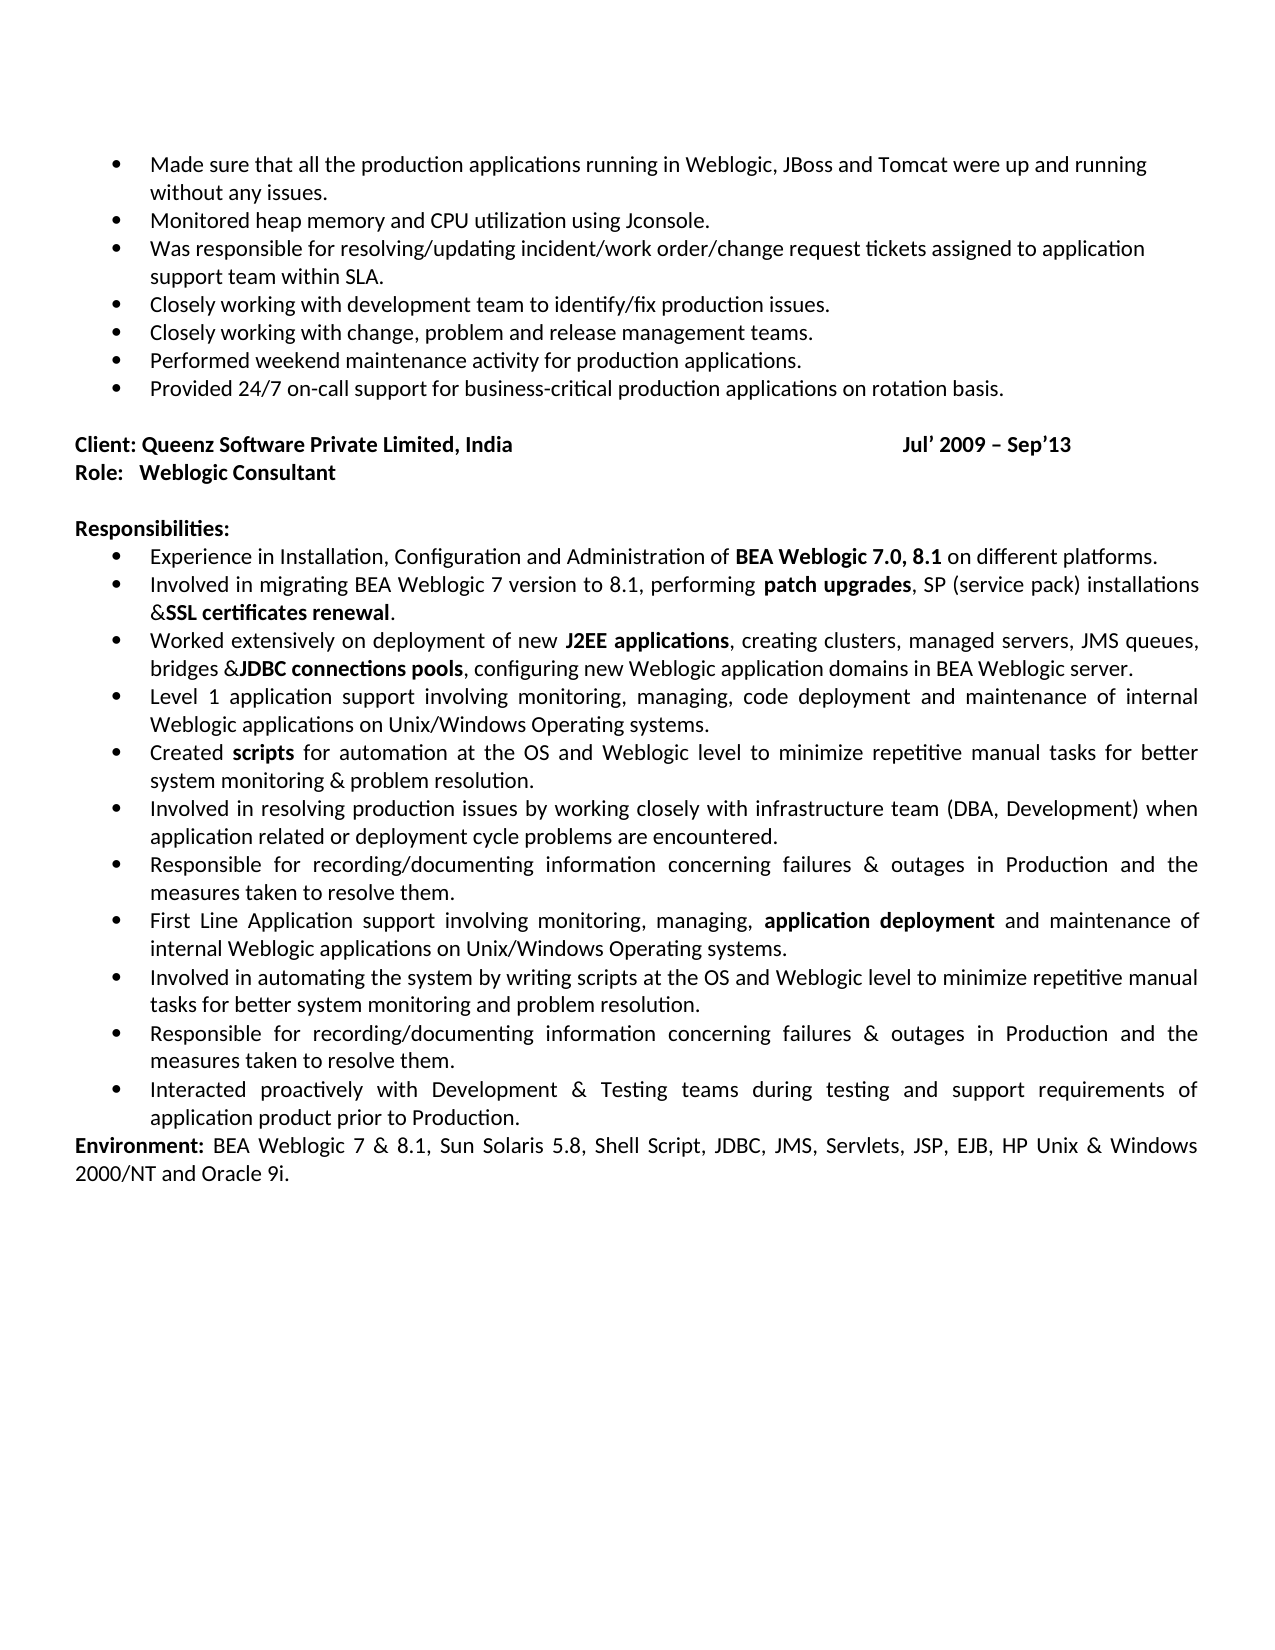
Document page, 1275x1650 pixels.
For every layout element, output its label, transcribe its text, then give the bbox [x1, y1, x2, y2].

list Provided 24/7 on-call support for business-critical production applications on rotation basis. [112, 374, 1200, 402]
list Created scripts for automation at the OS and Weblogic level to minimize repetitive manual tasks for better system monitoring & problem resolution. [112, 738, 1200, 794]
text Client: Queenz Software Private Limited, India Jul’ 2009 – Sep’13 [75, 430, 1200, 458]
list Was responsible for resolving/updating incident/work order/change request tickets assigned to application support team within SLA. [112, 234, 1200, 290]
list Closely working with change, problem and release management teams. [112, 318, 1200, 346]
list Involved in resolving production issues by working closely with infrastructure team (DBA, Development) when application related or deployment cycle problems are encountered. [112, 794, 1200, 851]
list Closely working with development team to identify/fix production issues. [112, 290, 1200, 318]
text Responsibilities: [75, 514, 1200, 542]
list Experience in Installation, Configuration and Administration of BEA Weblogic 7.0, 8.1 on different platforms. [112, 542, 1200, 570]
list Level 1 application support involving monitoring, managing, code deployment and maintenance of internal Weblogic applications on Unix/Windows Operating systems. [112, 682, 1200, 738]
list Involved in migrating BEA Weblogic 7 version to 8.1, performing patch upgrades, SP (service pack) installations &SSL certificates renewal. [112, 570, 1200, 626]
text Environment: BEA Weblogic 7 & 8.1, Sun Solaris 5.8, Shell Script, JDBC, JMS, Servlets, JSP, EJB, HP Unix & Windows 2000/NT and Oracle 9i. [75, 1131, 1200, 1187]
list Involved in automating the system by writing scripts at the OS and Weblogic level to minimize repetitive manual tasks for better system monitoring and problem resolution. [112, 963, 1200, 1019]
list Responsible for recording/documenting information concerning failures & outages in Production and the measures taken to resolve them. [112, 1019, 1200, 1075]
list Interacted proactively with Development & Testing teams during testing and support requirements of application product prior to Production. [112, 1075, 1200, 1131]
list Made sure that all the production applications running in Weblogic, JBoss and Tomcat were up and running without any issues. [112, 150, 1200, 206]
list Responsible for recording/documenting information concerning failures & outages in Production and the measures taken to resolve them. [112, 851, 1200, 907]
list Monitored heap memory and CPU utilization using Jconsole. [112, 206, 1200, 234]
text Role: Weblogic Consultant [75, 458, 1200, 486]
list Performed weekend maintenance activity for production applications. [112, 346, 1200, 374]
list Worked extensively on deployment of new J2EE applications, creating clusters, managed servers, JMS queues, bridges &JDBC connections pools, configuring new Weblogic application domains in BEA Weblogic server. [112, 626, 1200, 682]
list First Line Application support involving monitoring, managing, application deployment and maintenance of internal Weblogic applications on Unix/Windows Operating systems. [112, 907, 1200, 963]
